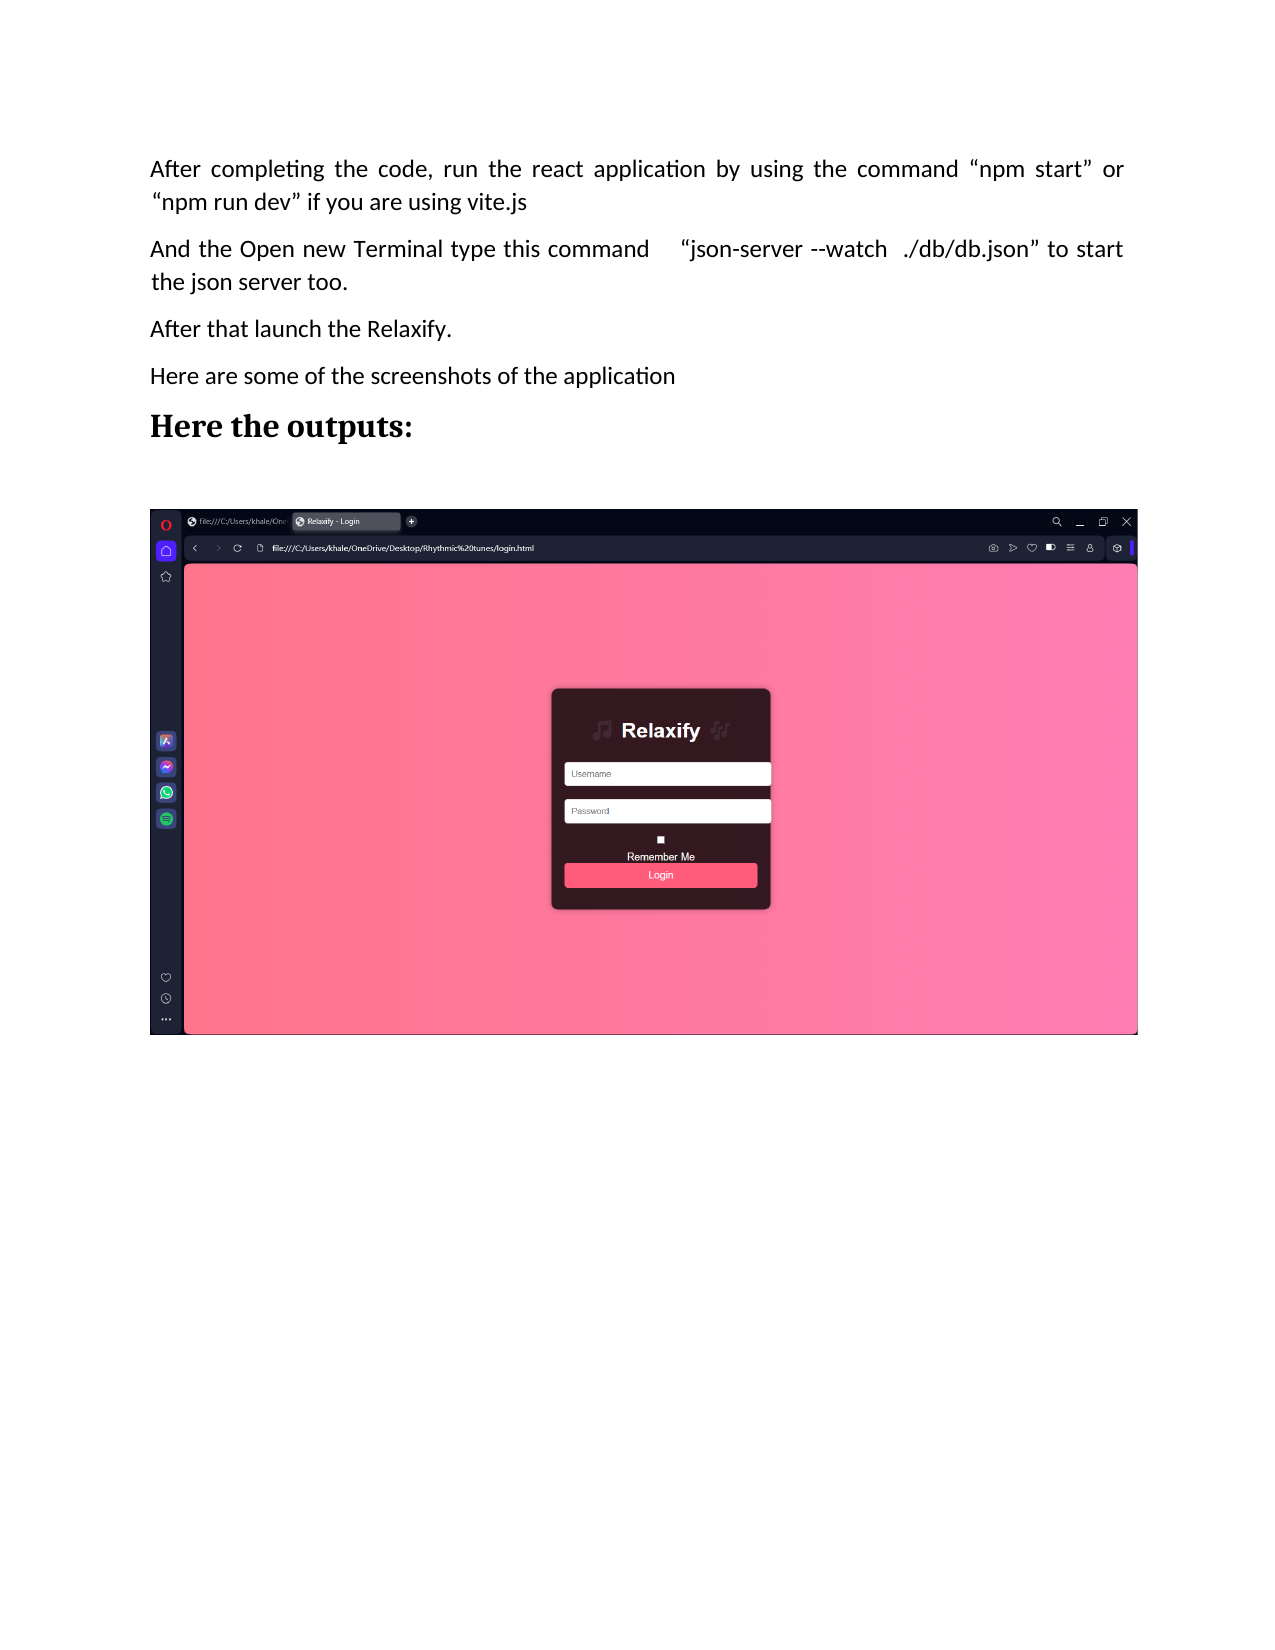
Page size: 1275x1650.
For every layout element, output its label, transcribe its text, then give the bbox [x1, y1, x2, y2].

text Here are some of the screenshots of the application [150, 360, 1126, 391]
text And the Open new Terminal type this command “json-server --watch ./db/db.json” to start the json server too. [150, 233, 1126, 297]
picture [150, 509, 1138, 1035]
text After that launch the Relaxify. [150, 313, 1126, 344]
text Here the outputs: [150, 407, 1126, 446]
text After completing the code, run the react application by using the command “npm start” or “npm run dev” if you are using vite.js [150, 153, 1126, 217]
